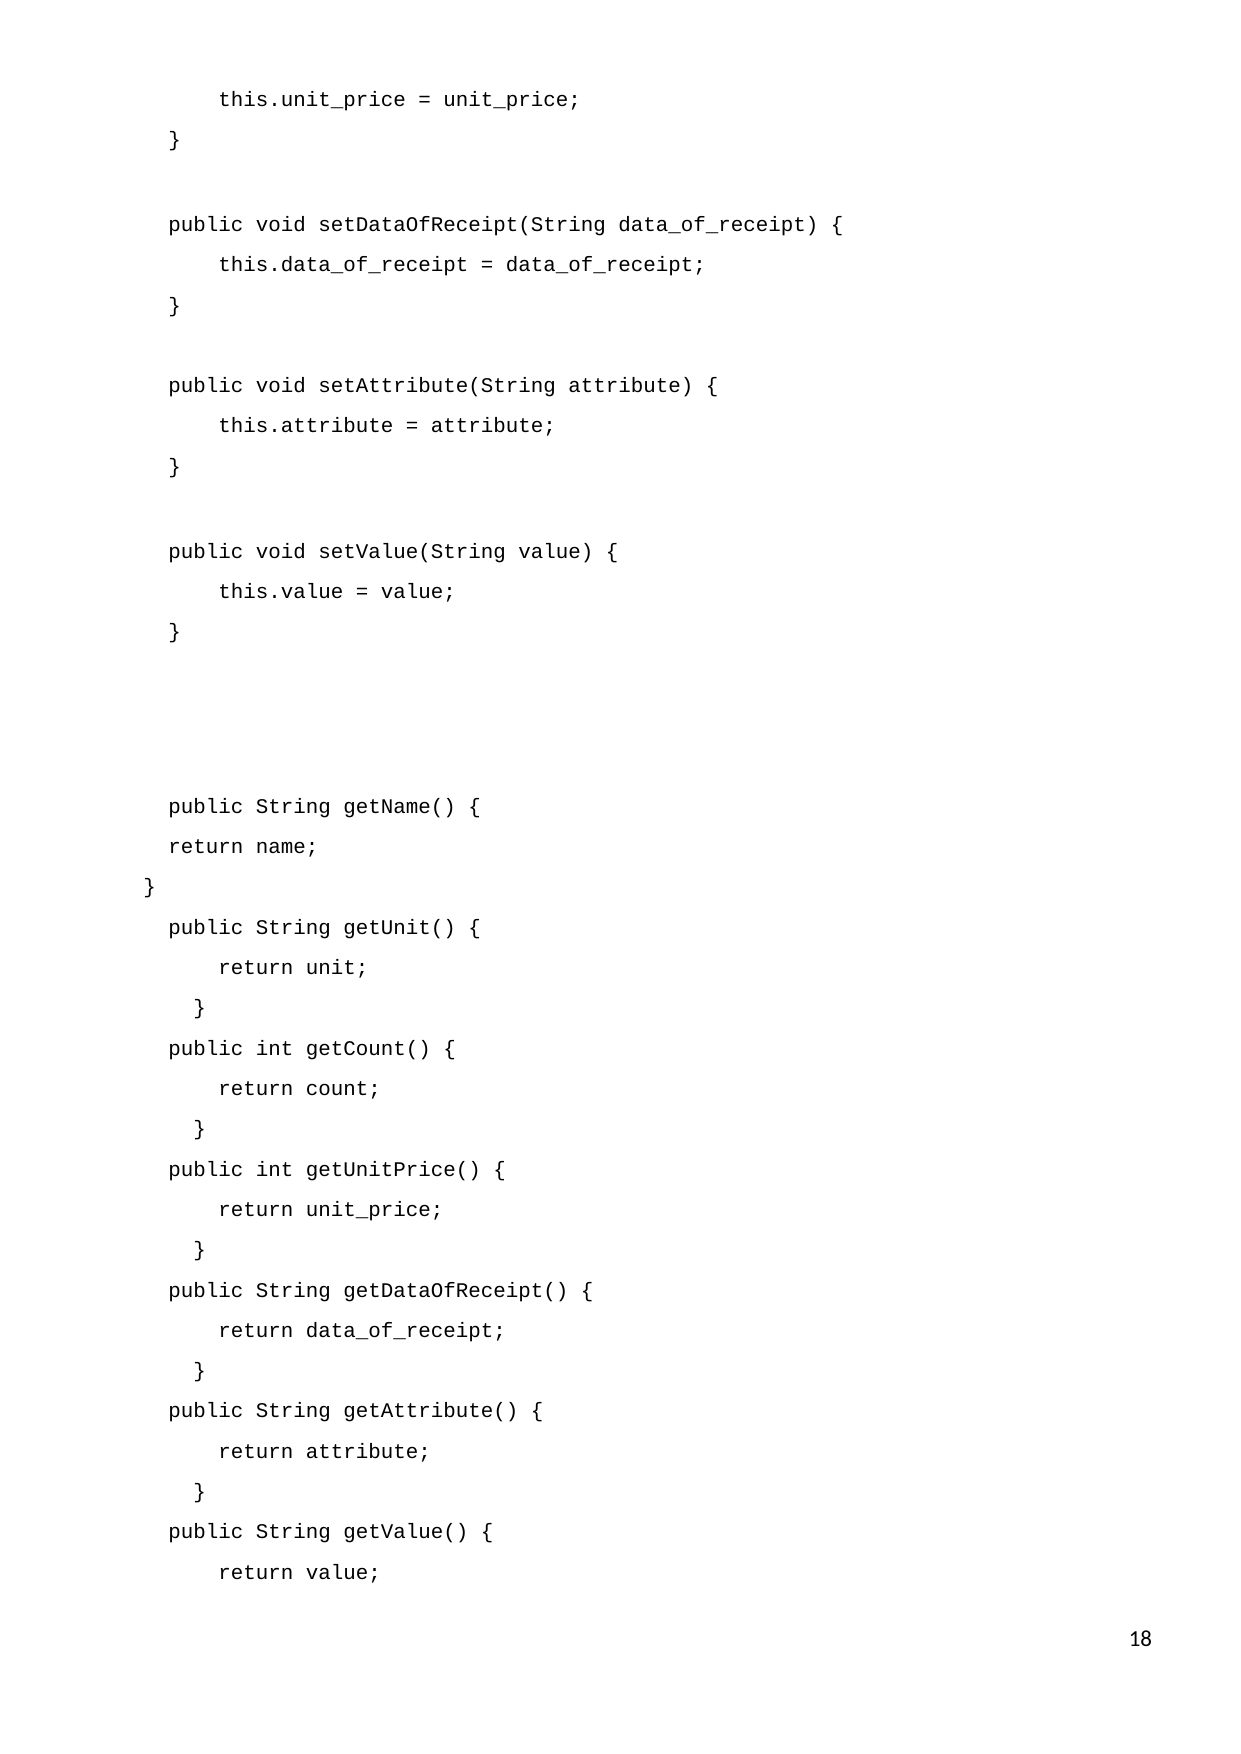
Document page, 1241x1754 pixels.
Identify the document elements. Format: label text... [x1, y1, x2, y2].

text public int getUnitPrice() { [118, 1159, 1152, 1182]
text } [118, 294, 1152, 318]
text public void setAttribute(String attribute) { [118, 375, 1152, 399]
text } [118, 1360, 1152, 1384]
text public String getName() { [118, 796, 1152, 819]
text public void setValue(String value) { [118, 541, 1152, 564]
text this.attribute = attribute; [118, 416, 1152, 439]
text } [118, 456, 1152, 479]
text return unit_price; [118, 1199, 1152, 1223]
text return attribute; [118, 1441, 1152, 1464]
text this.unit_price = unit_price; [118, 89, 1152, 112]
text return data_of_receipt; [118, 1320, 1152, 1343]
text public String getAttribute() { [118, 1401, 1152, 1424]
text return value; [118, 1562, 1152, 1585]
text public String getValue() { [118, 1521, 1152, 1545]
text return unit; [118, 957, 1152, 981]
text } [118, 129, 1152, 153]
text this.data_of_receipt = data_of_receipt; [118, 254, 1152, 278]
text return name; [118, 836, 1152, 860]
text public int getCount() { [118, 1038, 1152, 1061]
text } [118, 621, 1152, 645]
text public void setDataOfReceipt(String data_of_receipt) { [118, 214, 1152, 238]
text } [118, 1481, 1152, 1505]
text public String getDataOfReceipt() { [118, 1279, 1152, 1303]
text } [118, 997, 1152, 1021]
text } [118, 876, 1152, 900]
text public String getUnit() { [118, 917, 1152, 940]
text return count; [118, 1078, 1152, 1102]
text } [118, 1118, 1152, 1142]
text this.value = value; [118, 581, 1152, 605]
text } [118, 1239, 1152, 1263]
